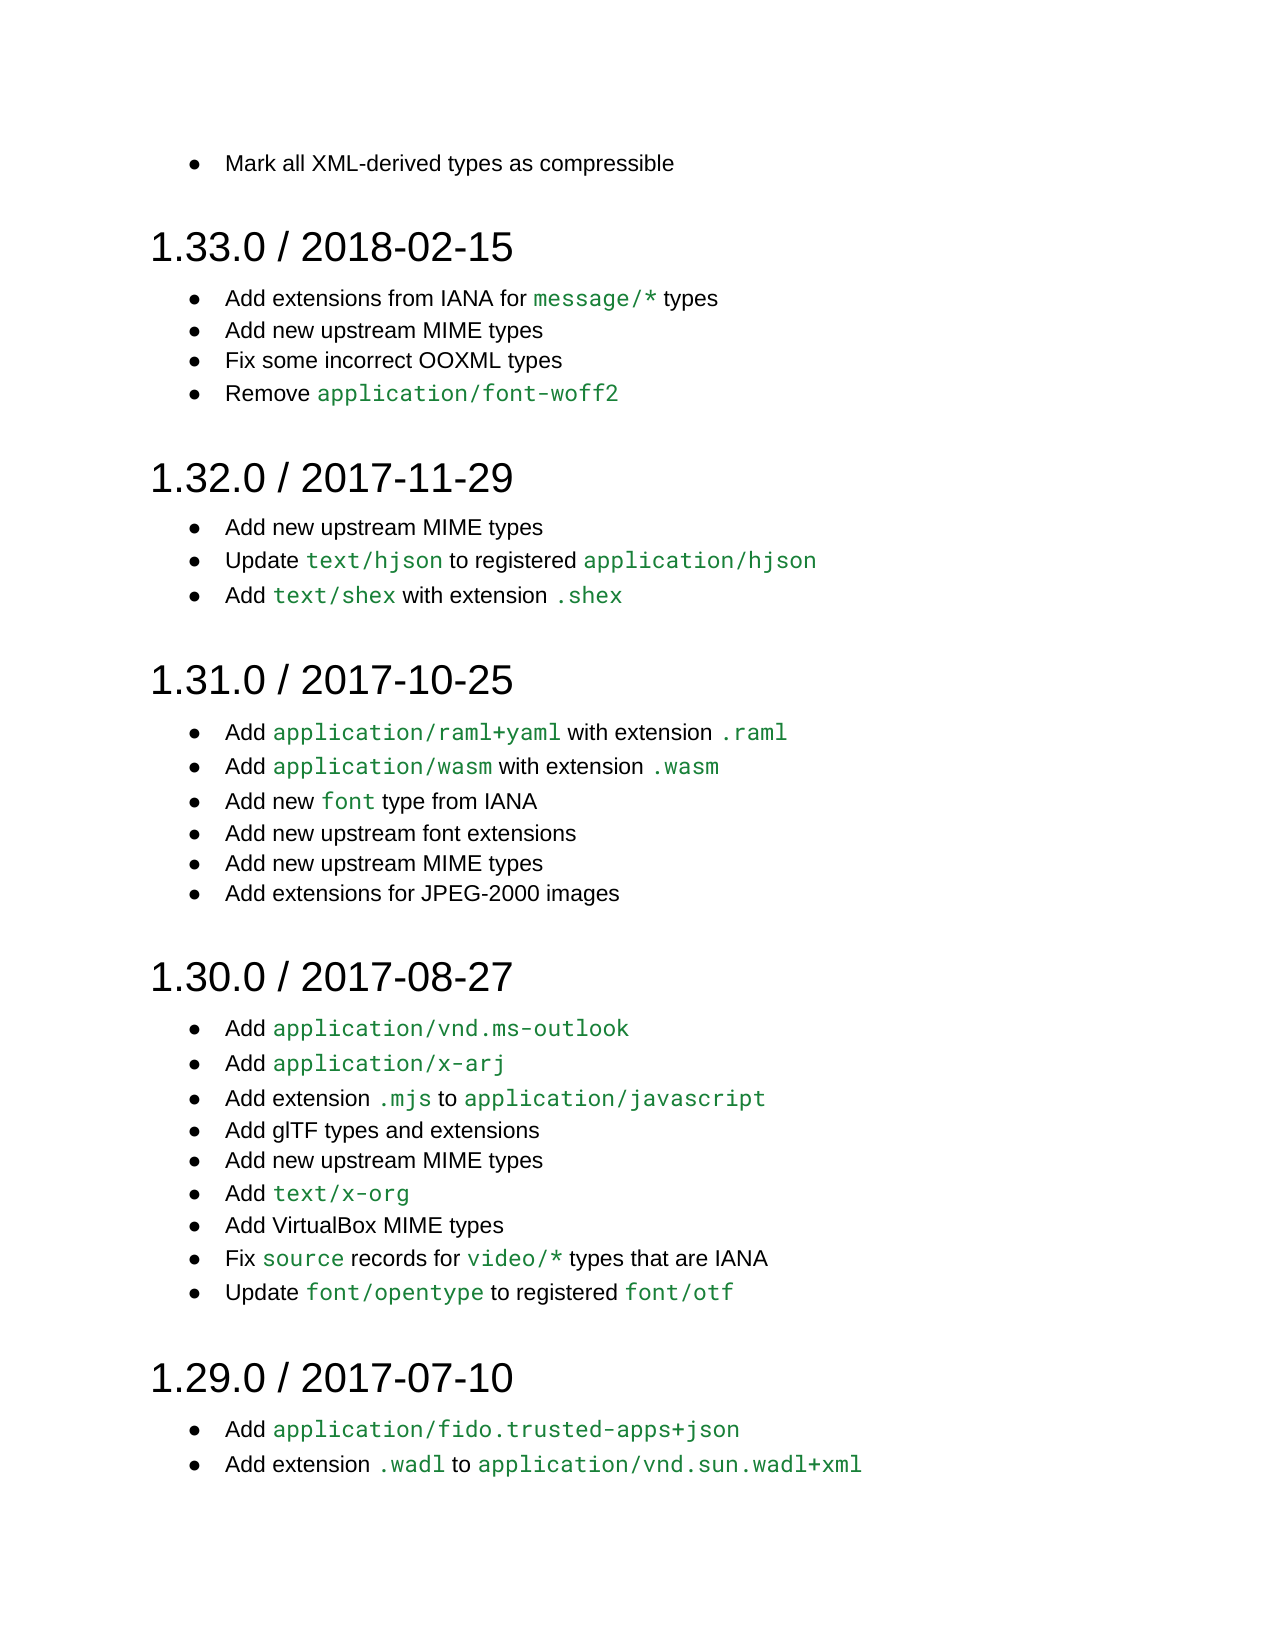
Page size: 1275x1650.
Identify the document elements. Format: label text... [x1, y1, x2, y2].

subtitle 1.31.0 / 2017-10-25 [150, 655, 1125, 703]
subtitle 1.29.0 / 2017-07-10 [150, 1353, 1125, 1401]
list Add text/x-org [187, 1177, 1125, 1207]
list Update font/opentype to registered font/otf [187, 1277, 1125, 1307]
list Add glTF types and extensions [187, 1117, 1125, 1143]
list Add new upstream MIME types [187, 1147, 1125, 1173]
list Add application/vnd.ms-outlook [187, 1013, 1125, 1043]
list Update text/hjson to registered application/hjson [187, 544, 1125, 574]
list Remove application/font-woff2 [187, 377, 1125, 408]
list Add extensions from IANA for message/* types [187, 282, 1125, 312]
list Add text/shex with extension .shex [187, 579, 1125, 609]
subtitle 1.32.0 / 2017-11-29 [150, 454, 1125, 502]
list Add new font type from IANA [187, 785, 1125, 815]
list Fix source records for video/* types that are IANA [187, 1242, 1125, 1272]
list Add new upstream MIME types [187, 850, 1125, 876]
list Add application/x-arj [187, 1047, 1125, 1077]
subtitle 1.33.0 / 2018-02-15 [150, 222, 1125, 270]
list Add new upstream MIME types [187, 514, 1125, 541]
list Add VirtualBox MIME types [187, 1212, 1125, 1238]
list Add extension .mjs to application/javascript [187, 1082, 1125, 1112]
list Add application/raml+yaml with extension .raml [187, 716, 1125, 746]
list Add application/fido.trusted-apps+json [187, 1413, 1125, 1444]
list Fix some incorrect OOXML types [187, 347, 1125, 373]
list Add application/wasm with extension .wasm [187, 751, 1125, 781]
list Add extensions for JPEG-2000 images [187, 880, 1125, 907]
list Add new upstream MIME types [187, 317, 1125, 343]
subtitle 1.30.0 / 2017-08-27 [150, 952, 1125, 1000]
list Mark all XML-derived types as compressible [187, 150, 1125, 176]
list Add new upstream font extensions [187, 820, 1125, 846]
list Add extension .wadl to application/vnd.sun.wadl+xml [187, 1448, 1125, 1478]
